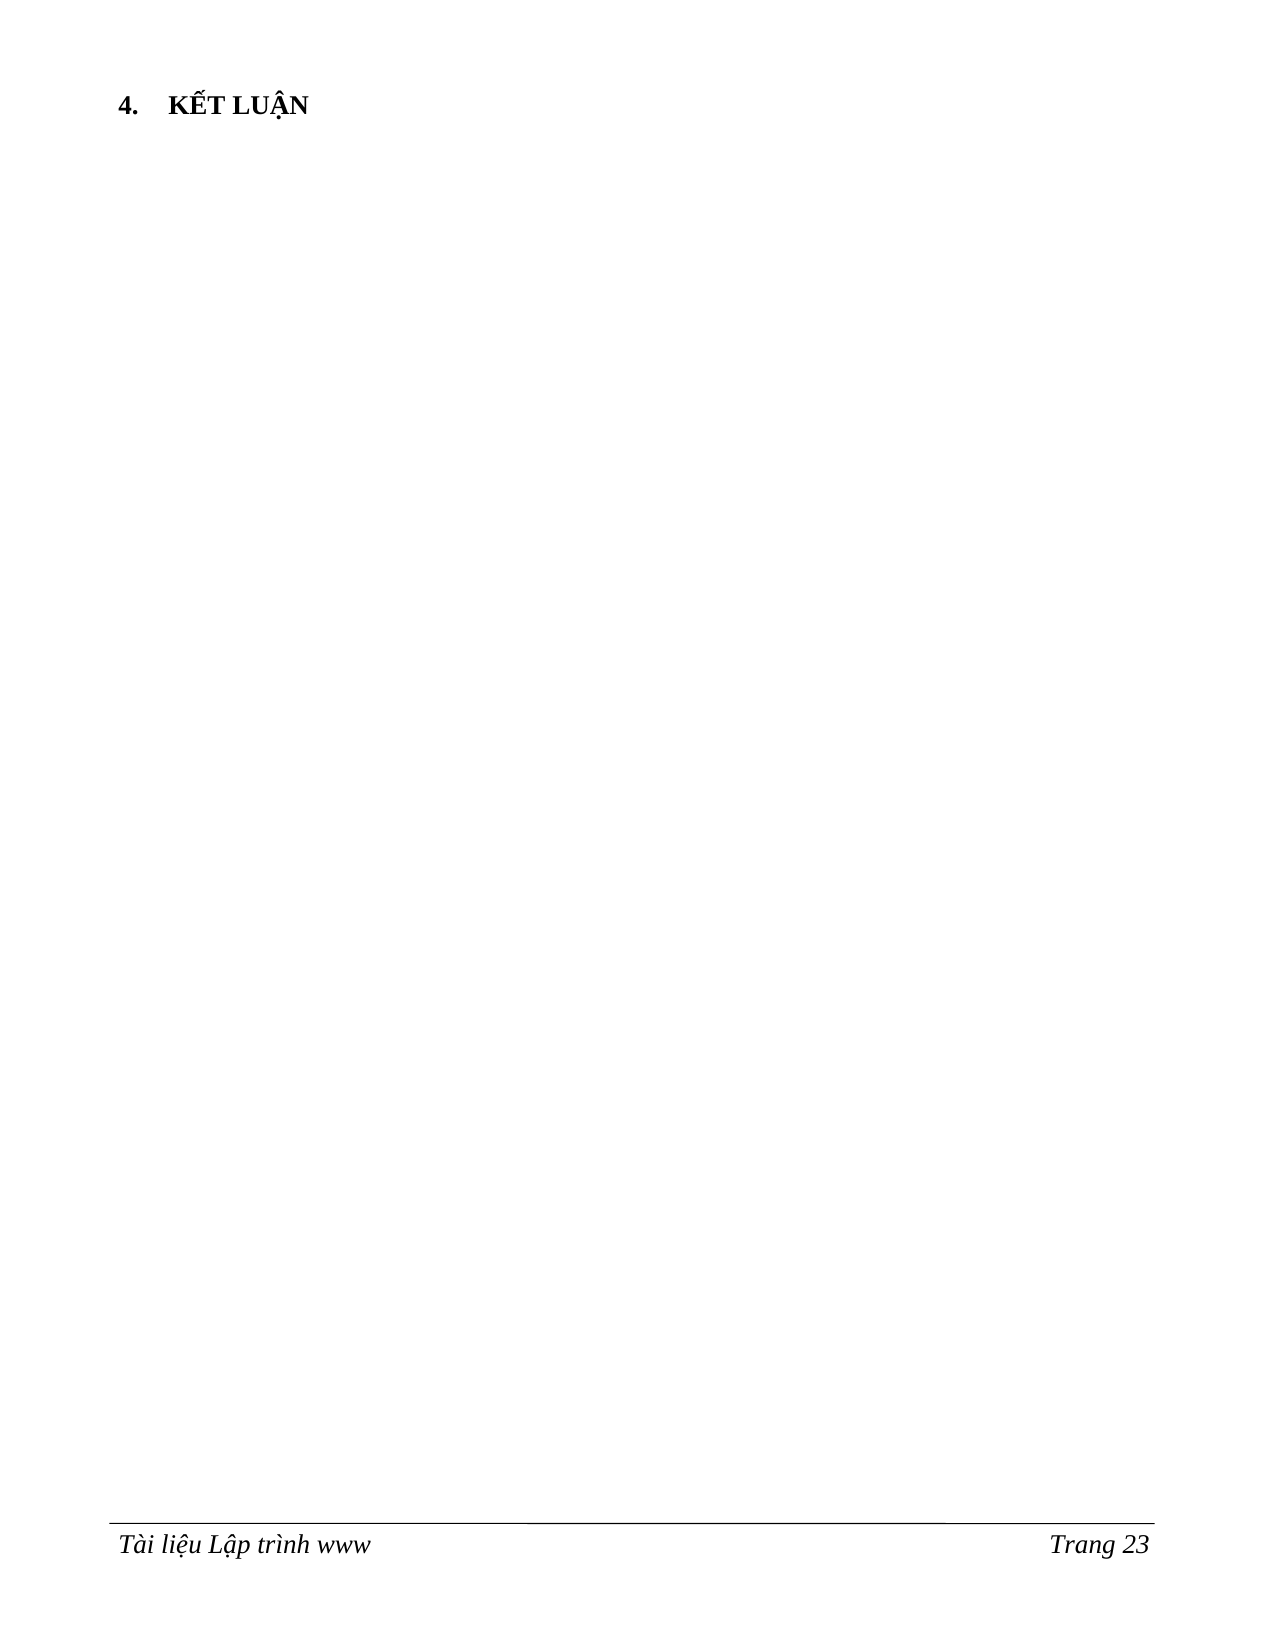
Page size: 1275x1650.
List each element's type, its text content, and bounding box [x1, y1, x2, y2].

subtitle KẾT LUẬN [118, 89, 1186, 120]
